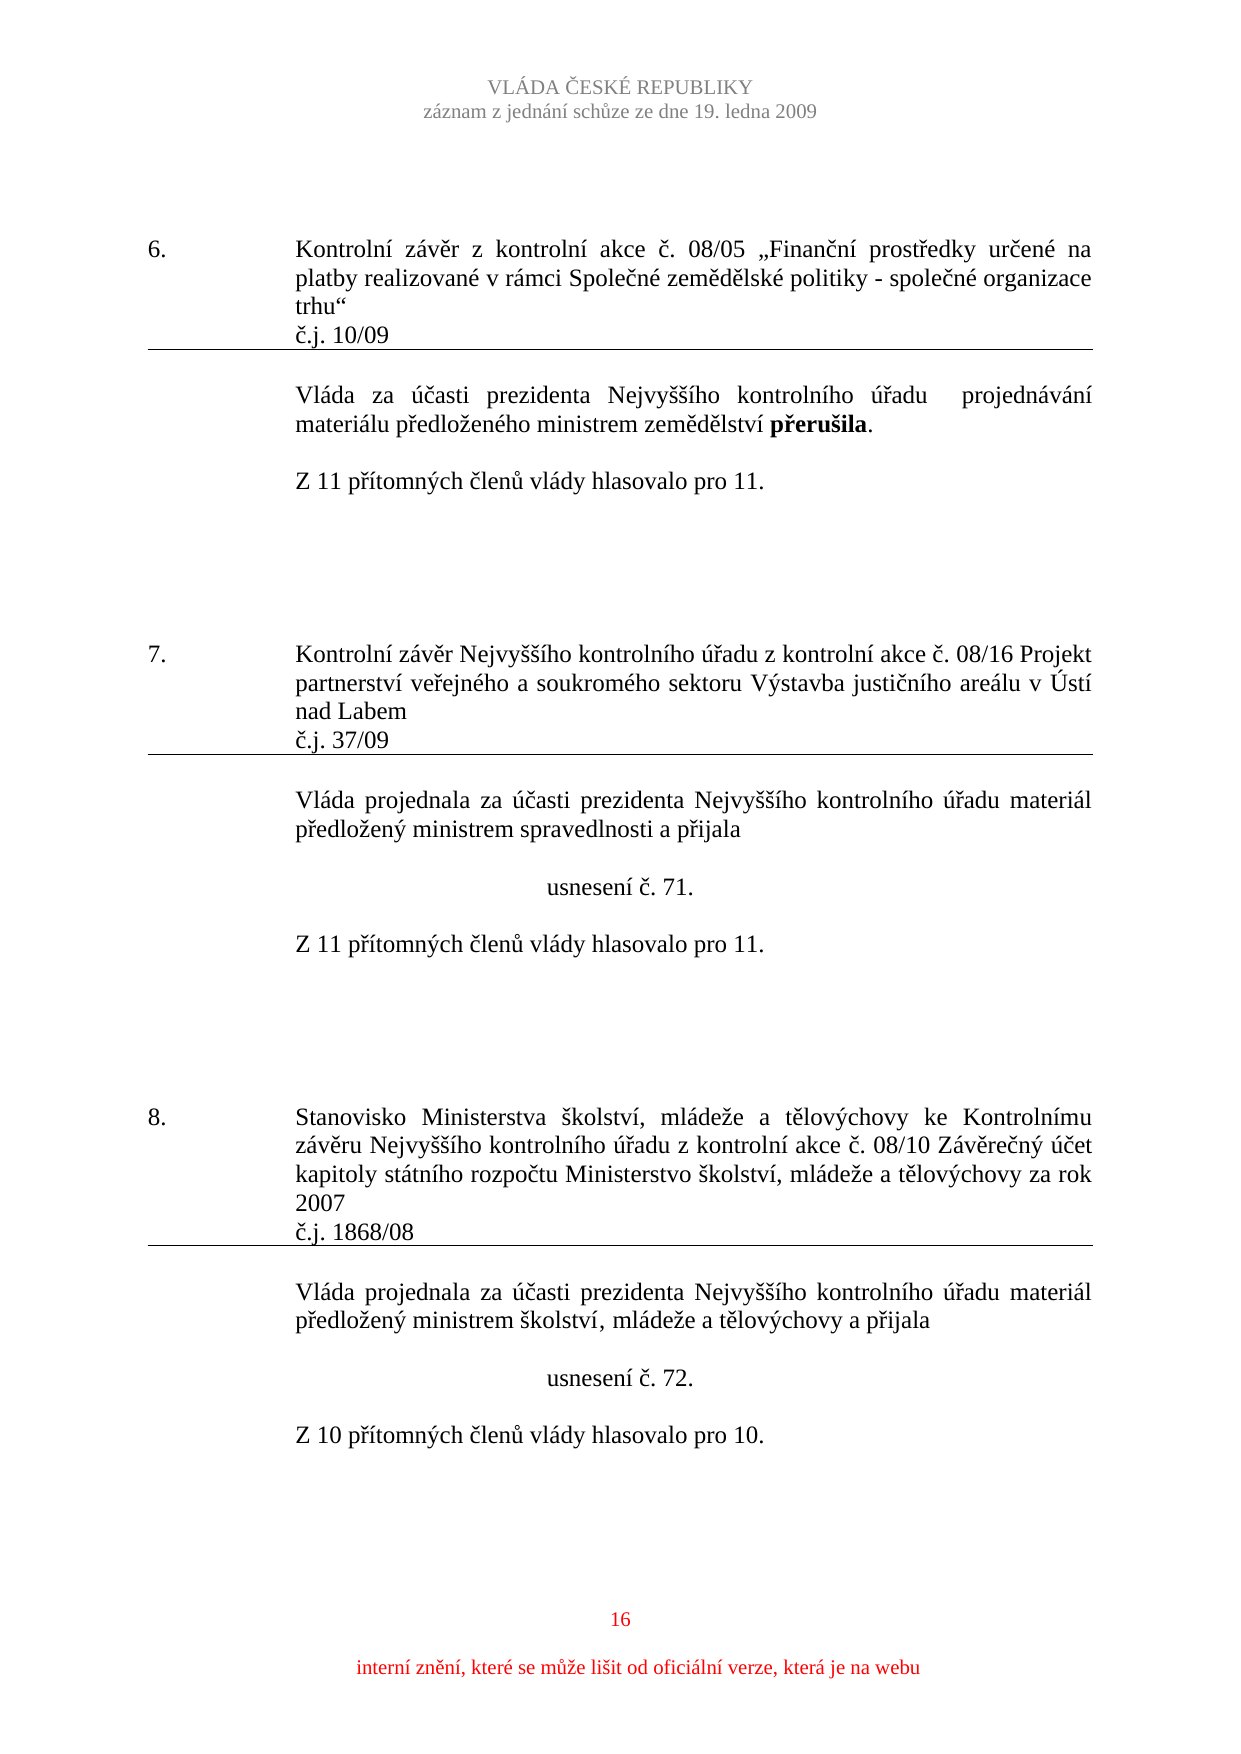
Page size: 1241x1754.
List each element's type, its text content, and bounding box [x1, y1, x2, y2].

text 7. Kontrolní závěr Nejvyššího kontrolního úřadu z kontrolní akce č. 08/16 Projekt partnerství veřejného a soukromého sektoru Výstavba justičního areálu v Ústí nad Labem [148, 639, 1093, 725]
text č.j. 1868/08 [148, 1217, 1093, 1245]
text 6. Kontrolní závěr z kontrolní akce č. 08/05 „Finanční prostředky určené na platby realizované v rámci Společné zemědělské politiky - společné organizace trhu“ [148, 234, 1093, 320]
text č.j. 10/09 [148, 320, 1093, 349]
text Vláda projednala za účasti prezidenta Nejvyššího kontrolního úřadu materiál předložený ministrem školství‚ mládeže a tělovýchovy a přijala [148, 1277, 1093, 1334]
text Vláda za účasti prezidenta Nejvyššího kontrolního úřadu projednávání materiálu předloženého ministrem zemědělství přerušila. [148, 380, 1093, 438]
text Vláda projednala za účasti prezidenta Nejvyššího kontrolního úřadu materiál předložený ministrem spravedlnosti a přijala [148, 785, 1093, 843]
text Z 11 přítomných členů vlády hlasovalo pro 11. [148, 929, 1093, 958]
text č.j. 37/09 [148, 725, 1093, 754]
text usnesení č. 71. [148, 872, 1093, 900]
text Z 10 přítomných členů vlády hlasovalo pro 10. [148, 1420, 1093, 1449]
text 8. Stanovisko Ministerstva školství, mládeže a tělovýchovy ke Kontrolnímu závěru Nejvyššího kontrolního úřadu z kontrolní akce č. 08/10 Závěrečný účet kapitoly státního rozpočtu Ministerstvo školství, mládeže a tělovýchovy za rok 2007 [148, 1102, 1093, 1217]
text Z 11 přítomných členů vlády hlasovalo pro 11. [148, 466, 1093, 495]
text usnesení č. 72. [148, 1363, 1093, 1392]
